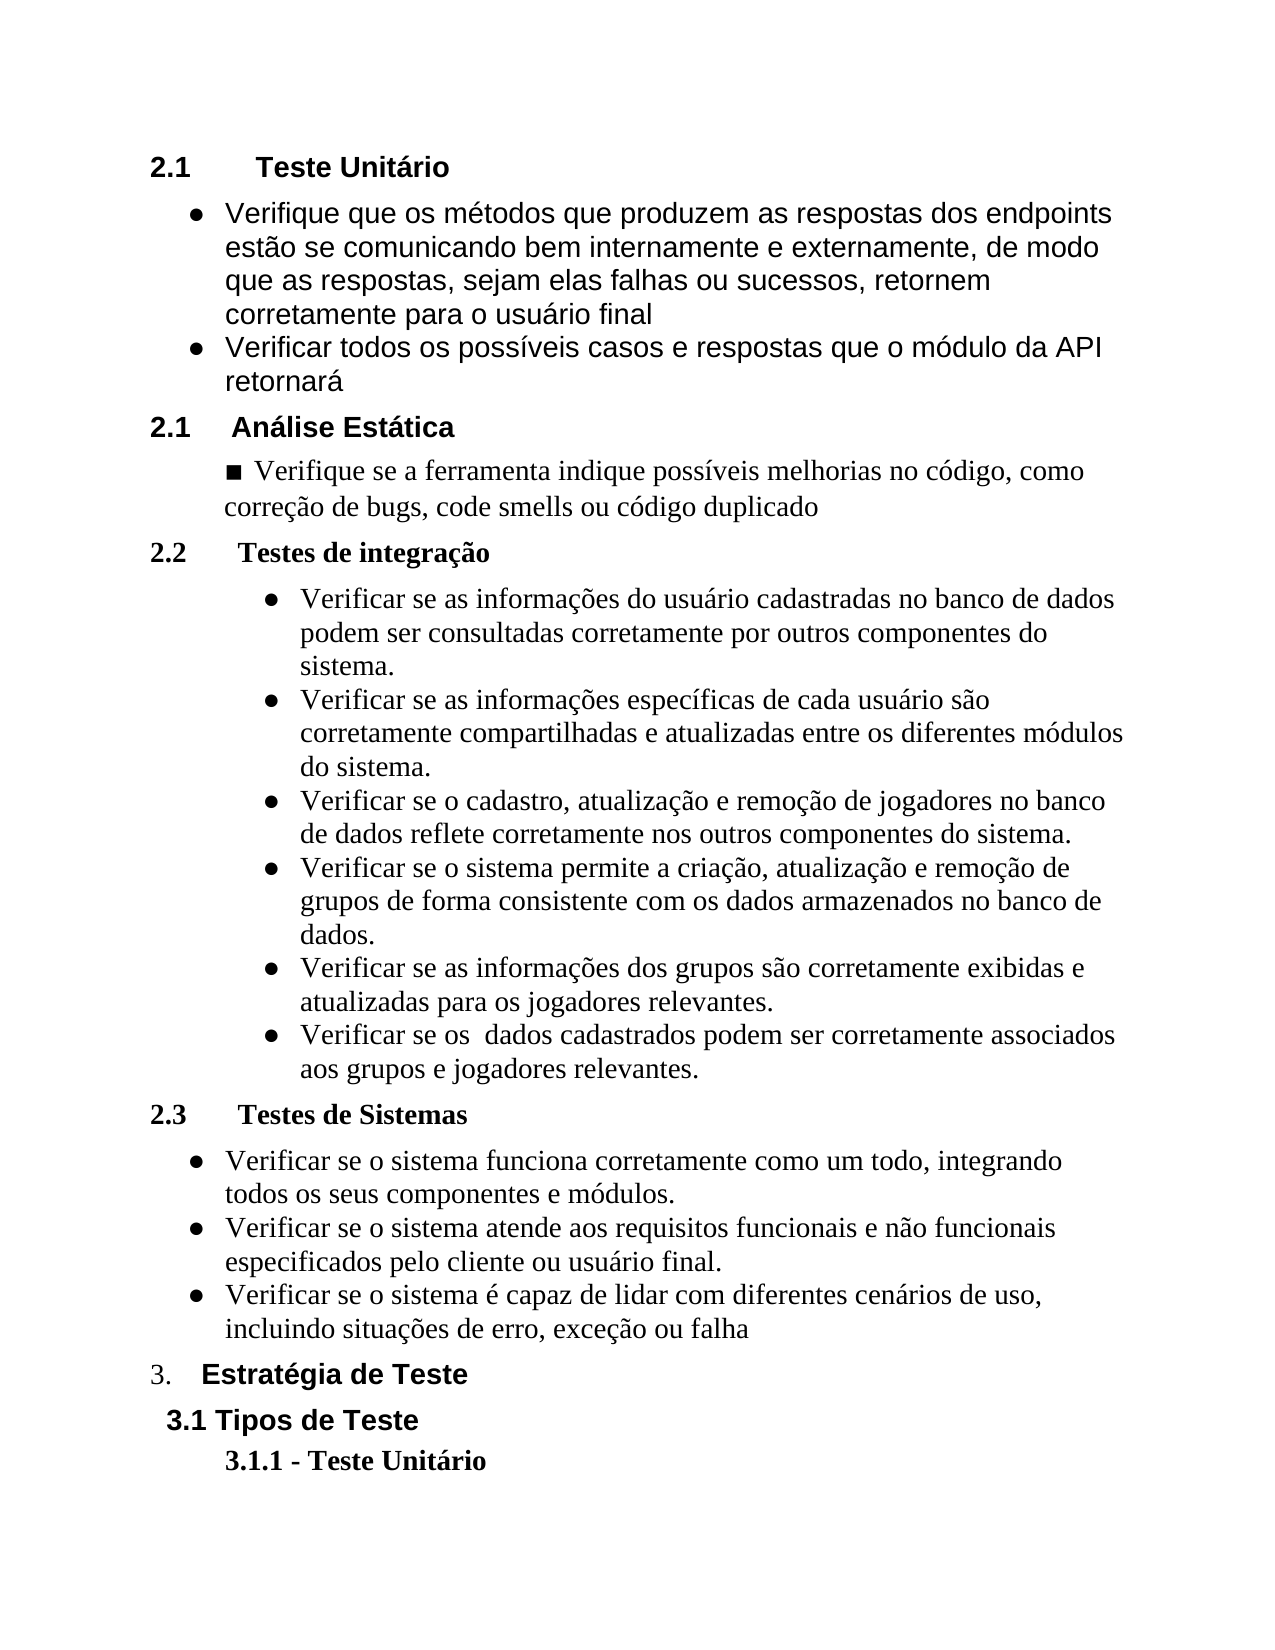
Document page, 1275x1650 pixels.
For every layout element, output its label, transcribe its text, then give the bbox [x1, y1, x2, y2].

text 2.1 Análise Estática [150, 410, 1125, 443]
text 2.3 Testes de Sistemas [150, 1097, 1125, 1131]
list Verifique que os métodos que produzem as respostas dos endpoints estão se comunicando bem internamente e externamente, de modo que as respostas, sejam elas falhas ou sucessos, retornem corretamente para o usuário final [187, 196, 1125, 330]
text 3.1 Tipos de Teste [150, 1403, 1125, 1436]
list Verificar todos os possíveis casos e respostas que o módulo da API retornará [187, 330, 1125, 397]
list Verificar se as informações dos grupos são corretamente exibidas e atualizadas para os jogadores relevantes. [262, 950, 1125, 1017]
list Verificar se o sistema permite a criação, atualização e remoção de grupos de forma consistente com os dados armazenados no banco de dados. [262, 850, 1125, 950]
text 2.1 Teste Unitário [150, 150, 1125, 183]
list Verifique se a ferramenta indique possíveis melhorias no código, como correção de bugs, code smells ou código duplicado [224, 449, 1125, 523]
text 3.1.1 - Teste Unitário [225, 1443, 1125, 1476]
list Verificar se os dados cadastrados podem ser corretamente associados aos grupos e jogadores relevantes. [262, 1017, 1125, 1084]
list Verificar se as informações específicas de cada usuário são corretamente compartilhadas e atualizadas entre os diferentes módulos do sistema. [262, 682, 1125, 783]
list Verificar se as informações do usuário cadastradas no banco de dados podem ser consultadas corretamente por outros componentes do sistema. [262, 581, 1125, 682]
text 2.2 Testes de integração [150, 535, 1125, 569]
list Verificar se o sistema atende aos requisitos funcionais e não funcionais especificados pelo cliente ou usuário final. [187, 1210, 1125, 1277]
list Verificar se o sistema funciona corretamente como um todo, integrando todos os seus componentes e módulos. [187, 1143, 1125, 1210]
text 3. Estratégia de Teste [150, 1357, 1125, 1390]
list Verificar se o cadastro, atualização e remoção de jogadores no banco de dados reflete corretamente nos outros componentes do sistema. [262, 783, 1125, 850]
list Verificar se o sistema é capaz de lidar com diferentes cenários de uso, incluindo situações de erro, exceção ou falha [187, 1277, 1125, 1344]
